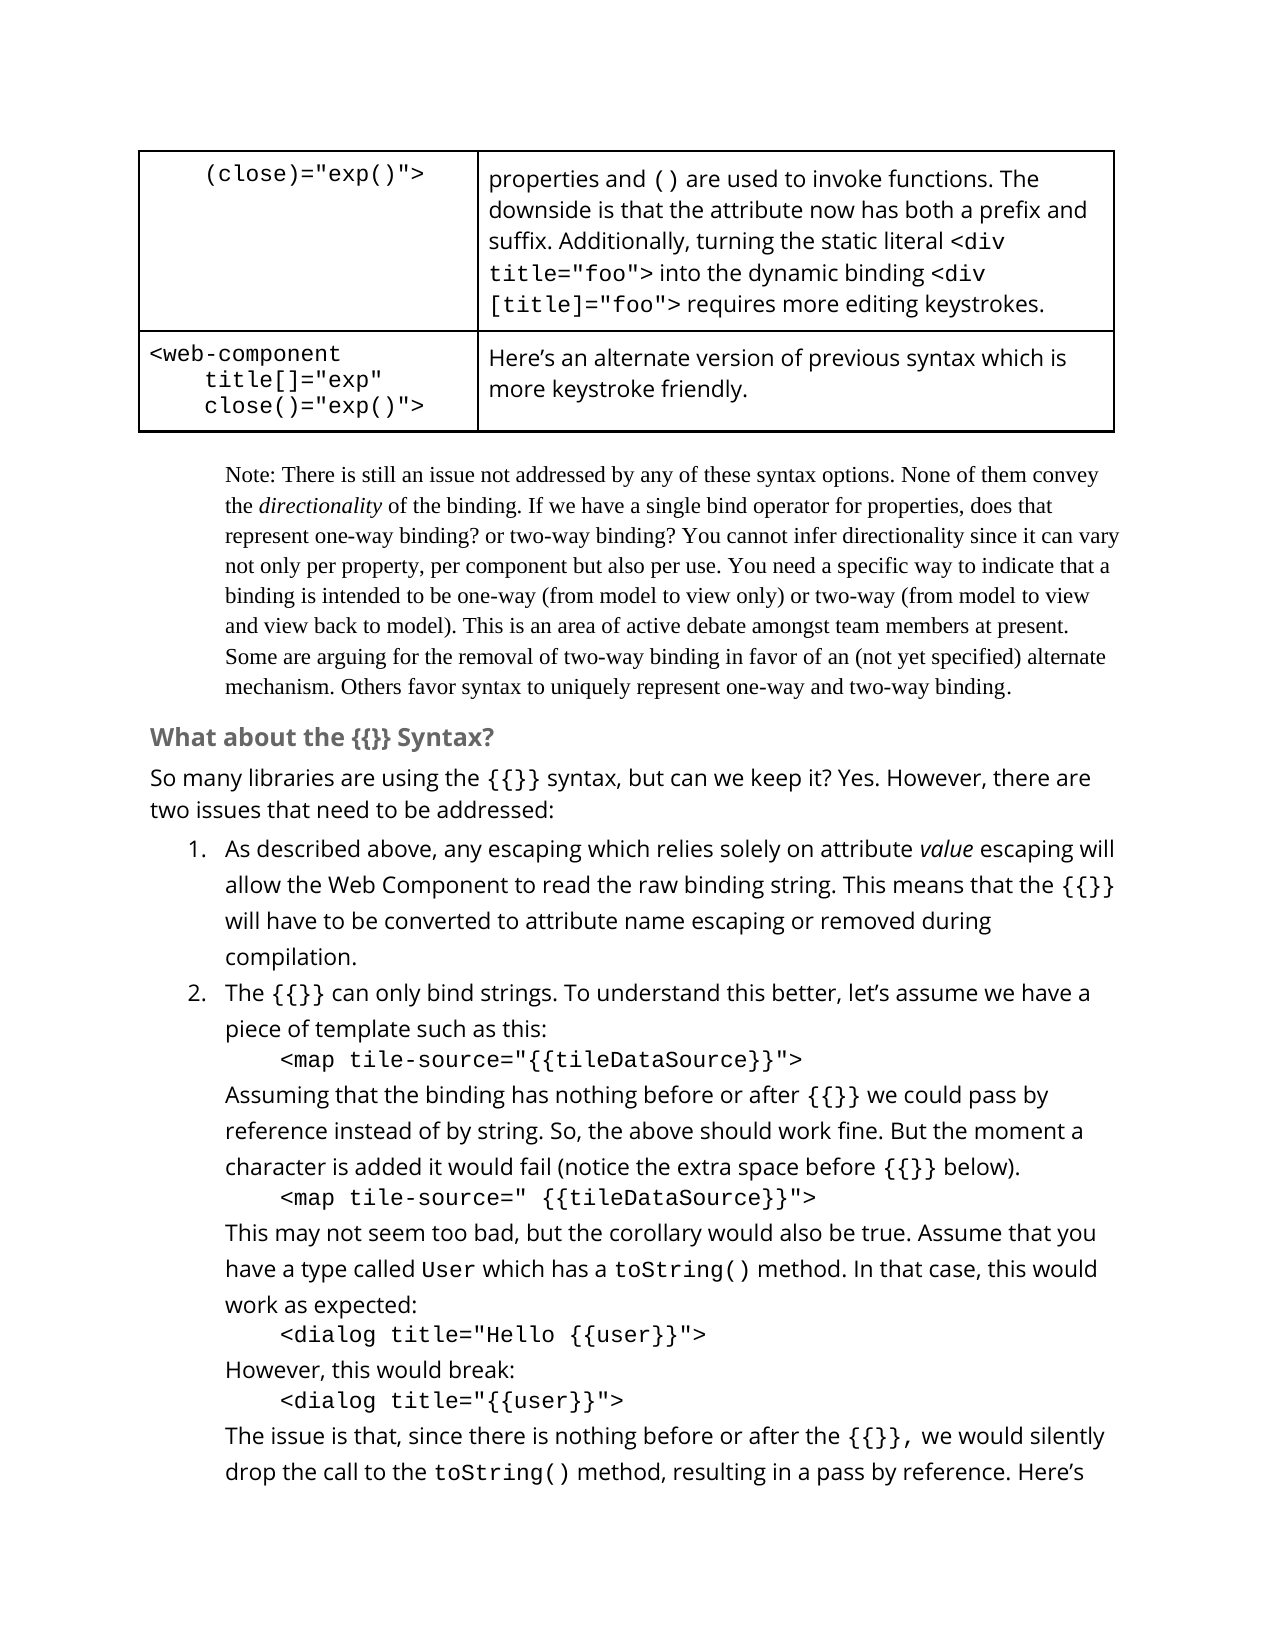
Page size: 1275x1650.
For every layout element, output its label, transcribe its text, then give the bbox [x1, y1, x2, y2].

subtitle What about the {{}} Syntax? [150, 720, 1125, 754]
table_cell <web-component title[]="exp" close()="exp()"> [140, 332, 477, 430]
list As described above, any escaping which relies solely on attribute value escaping will allow the Web Component to read the raw binding string. This means that the {{}} will have to be converted to attribute name escaping or removed during compilation. [187, 833, 1125, 972]
text So many libraries are using the {{}} syntax, but can we keep it? Yes. However, there are two issues that need to be addressed: [150, 762, 1125, 825]
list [187, 977, 1125, 1487]
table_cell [479, 152, 1113, 329]
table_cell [140, 152, 477, 329]
table_cell Here’s an alternate version of previous syntax which is more keystroke friendly. [479, 332, 1113, 430]
text Note: There is still an issue not addressed by any of these syntax options. None of them convey the directionality of the binding. If we have a single bind operator for properties, does that represent one-way binding? or two-way binding? You cannot infer directionality since it can vary not only per property, per component but also per use. You need a specific way to indicate that a binding is intended to be one-way (from model to view only) or two-way (from model to view and view back to model). This is an area of active debate amongst team members at present. Some are arguing for the removal of two-way binding in favor of an (not yet specified) alternate mechanism. Others favor syntax to uniquely represent one-way and two-way binding. [225, 462, 1125, 699]
